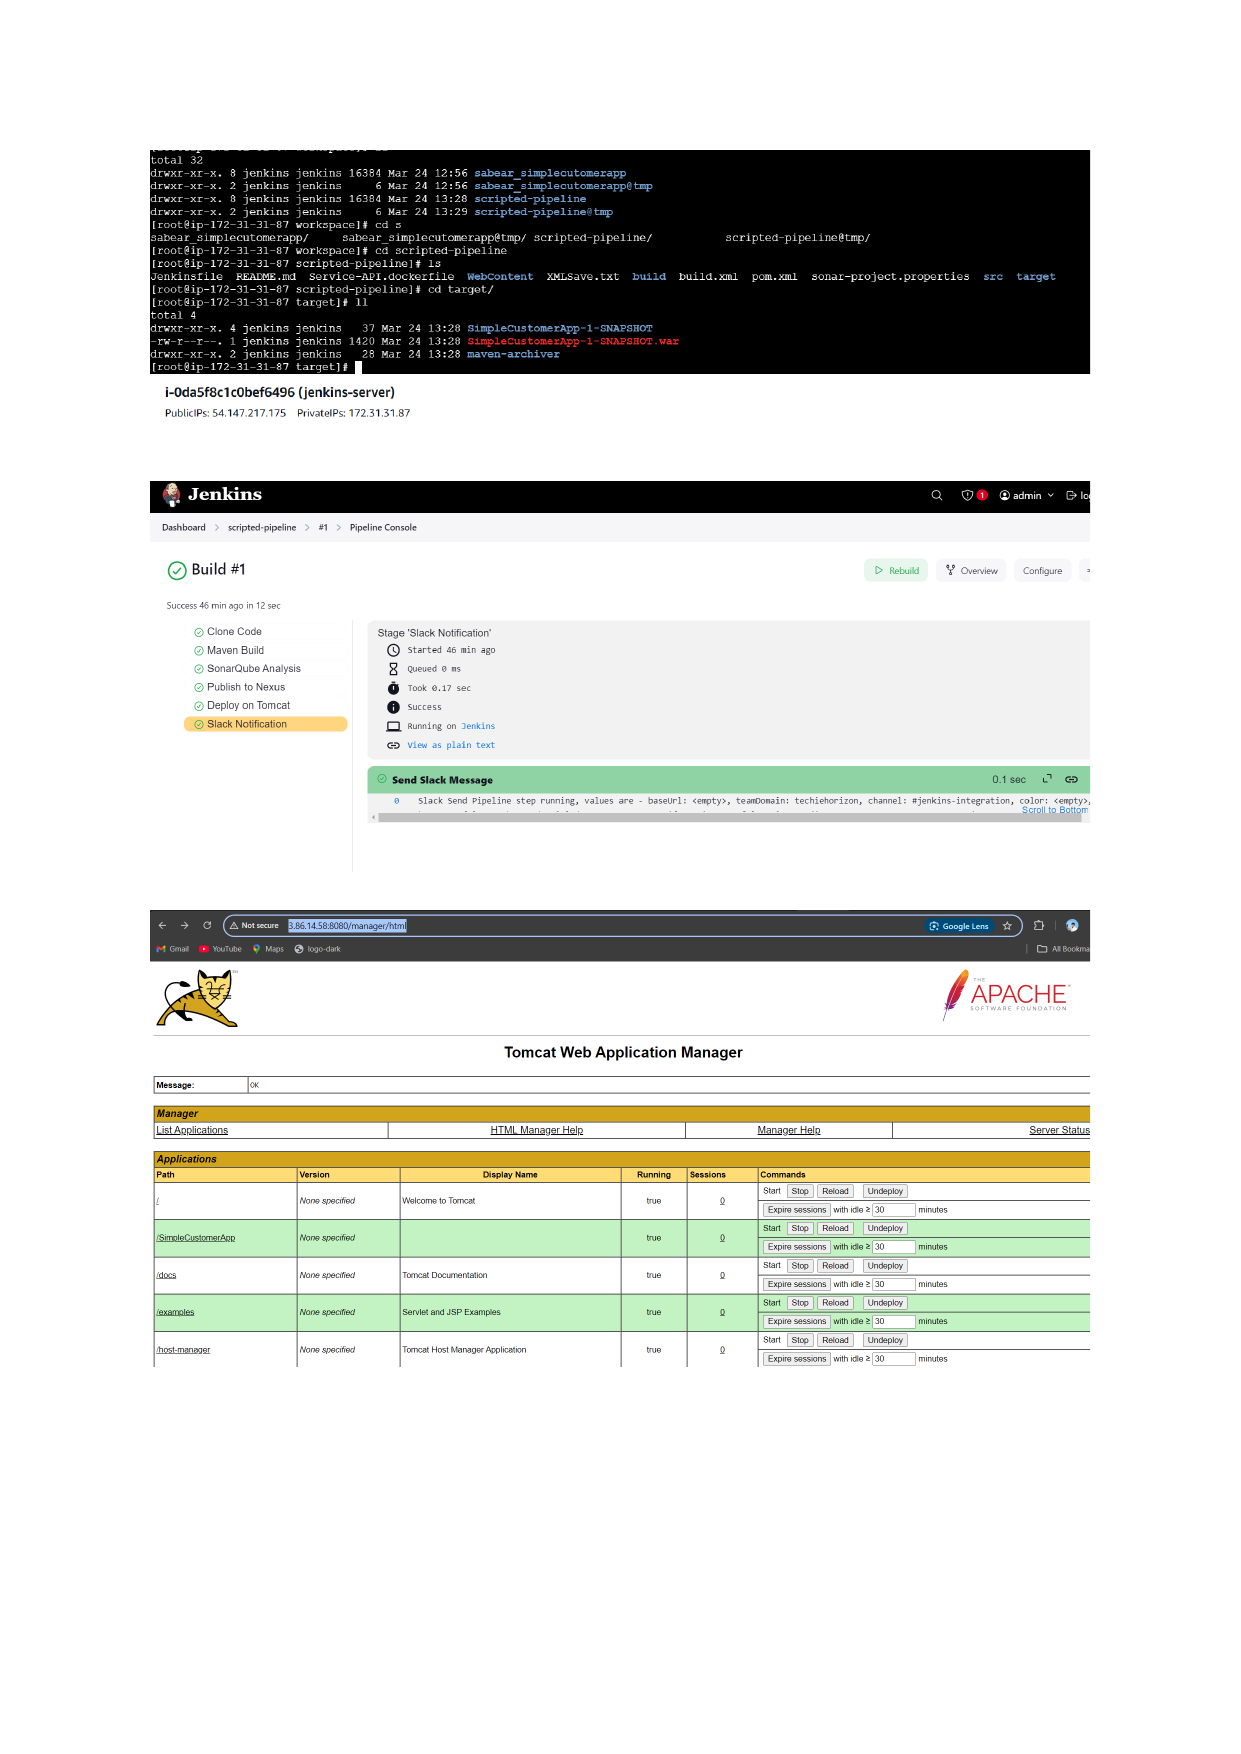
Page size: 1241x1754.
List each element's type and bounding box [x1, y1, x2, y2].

picture [150, 910, 1091, 1367]
picture [150, 481, 1091, 877]
picture [150, 150, 1091, 417]
